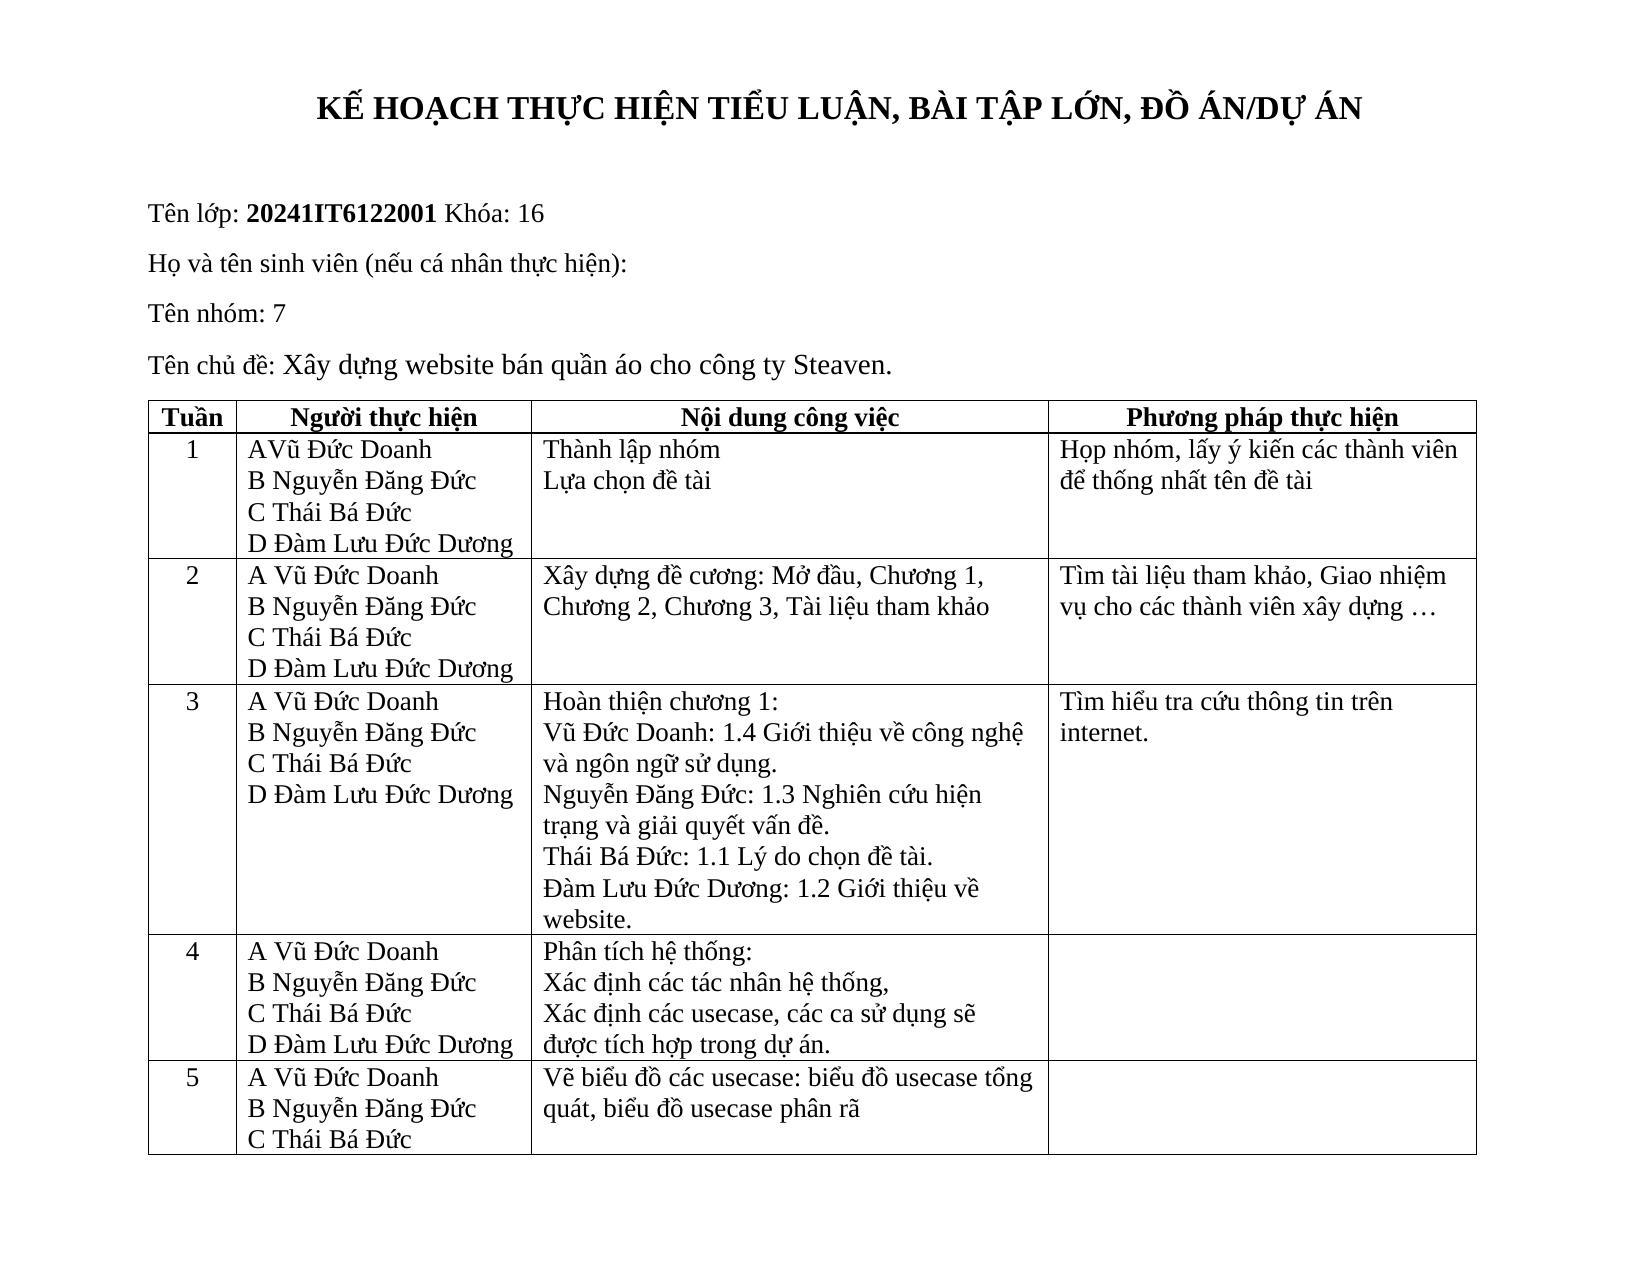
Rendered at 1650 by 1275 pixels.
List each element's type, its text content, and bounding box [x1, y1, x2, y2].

text KẾ HOẠCH THỰC HIỆN TIỂU LUẬN, BÀI TẬP LỚN, ĐỒ ÁN/DỰ ÁN [148, 89, 1532, 127]
table_cell Phân tích hệ thống: Xác định các tác nhân hệ thống, Xác định các usecase, các ca sử dụng sẽ được tích hợp trong dự án. [532, 935, 1048, 1059]
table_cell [237, 1061, 531, 1154]
table_cell Thành lập nhóm Lựa chọn đề tài [532, 434, 1048, 558]
table_header Nội dung công việc [532, 401, 1048, 432]
text Tên nhóm: 7 [148, 297, 1532, 328]
text Tên chủ đề: Xây dựng website bán quần áo cho công ty Steaven. [148, 347, 1532, 381]
table_cell Họp nhóm, lấy ý kiến các thành viên để thống nhất tên đề tài [1049, 434, 1476, 558]
text Tên lớp: 20241IT6122001 Khóa: 16 [148, 197, 1532, 228]
table_header Người thực hiện [237, 401, 531, 432]
table_cell [1049, 935, 1476, 1059]
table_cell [532, 1061, 1048, 1154]
table_cell 4 [149, 935, 236, 1059]
table_header Phương pháp thực hiện [1049, 401, 1476, 432]
table_cell 2 [149, 559, 236, 684]
table_cell A Vũ Đức Doanh B Nguyễn Đăng Đức C Thái Bá Đức D Đàm Lưu Đức Dương [237, 685, 531, 934]
table_cell A Vũ Đức Doanh B Nguyễn Đăng Đức C Thái Bá Đức D Đàm Lưu Đức Dương [237, 559, 531, 684]
table_cell Tìm tài liệu tham khảo, Giao nhiệm vụ cho các thành viên xây dựng … [1049, 559, 1476, 684]
table_cell Tìm hiểu tra cứu thông tin trên internet. [1049, 685, 1476, 934]
table_cell Hoàn thiện chương 1: Vũ Đức Doanh: 1.4 Giới thiệu về công nghệ và ngôn ngữ sử dụng. Nguyễn Đăng Đức: 1.3 Nghiên cứu hiện trạng và giải quyết vấn đề. Thái Bá Đức: 1.1 Lý do chọn đề tài. Đàm Lưu Đức Dương: 1.2 Giới thiệu về website. [532, 685, 1048, 934]
table_cell 5 [149, 1061, 236, 1154]
table_cell Xây dựng đề cương: Mở đầu, Chương 1, Chương 2, Chương 3, Tài liệu tham khảo [532, 559, 1048, 684]
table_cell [237, 935, 531, 1059]
table_cell 3 [149, 685, 236, 934]
text Họ và tên sinh viên (nếu cá nhân thực hiện): [148, 247, 1532, 278]
table_header Tuần [149, 401, 236, 432]
table_cell 1 [149, 434, 236, 558]
table_cell AVũ Đức Doanh B Nguyễn Đăng Đức C Thái Bá Đức D Đàm Lưu Đức Dương [237, 434, 531, 558]
table_cell [1049, 1061, 1476, 1154]
